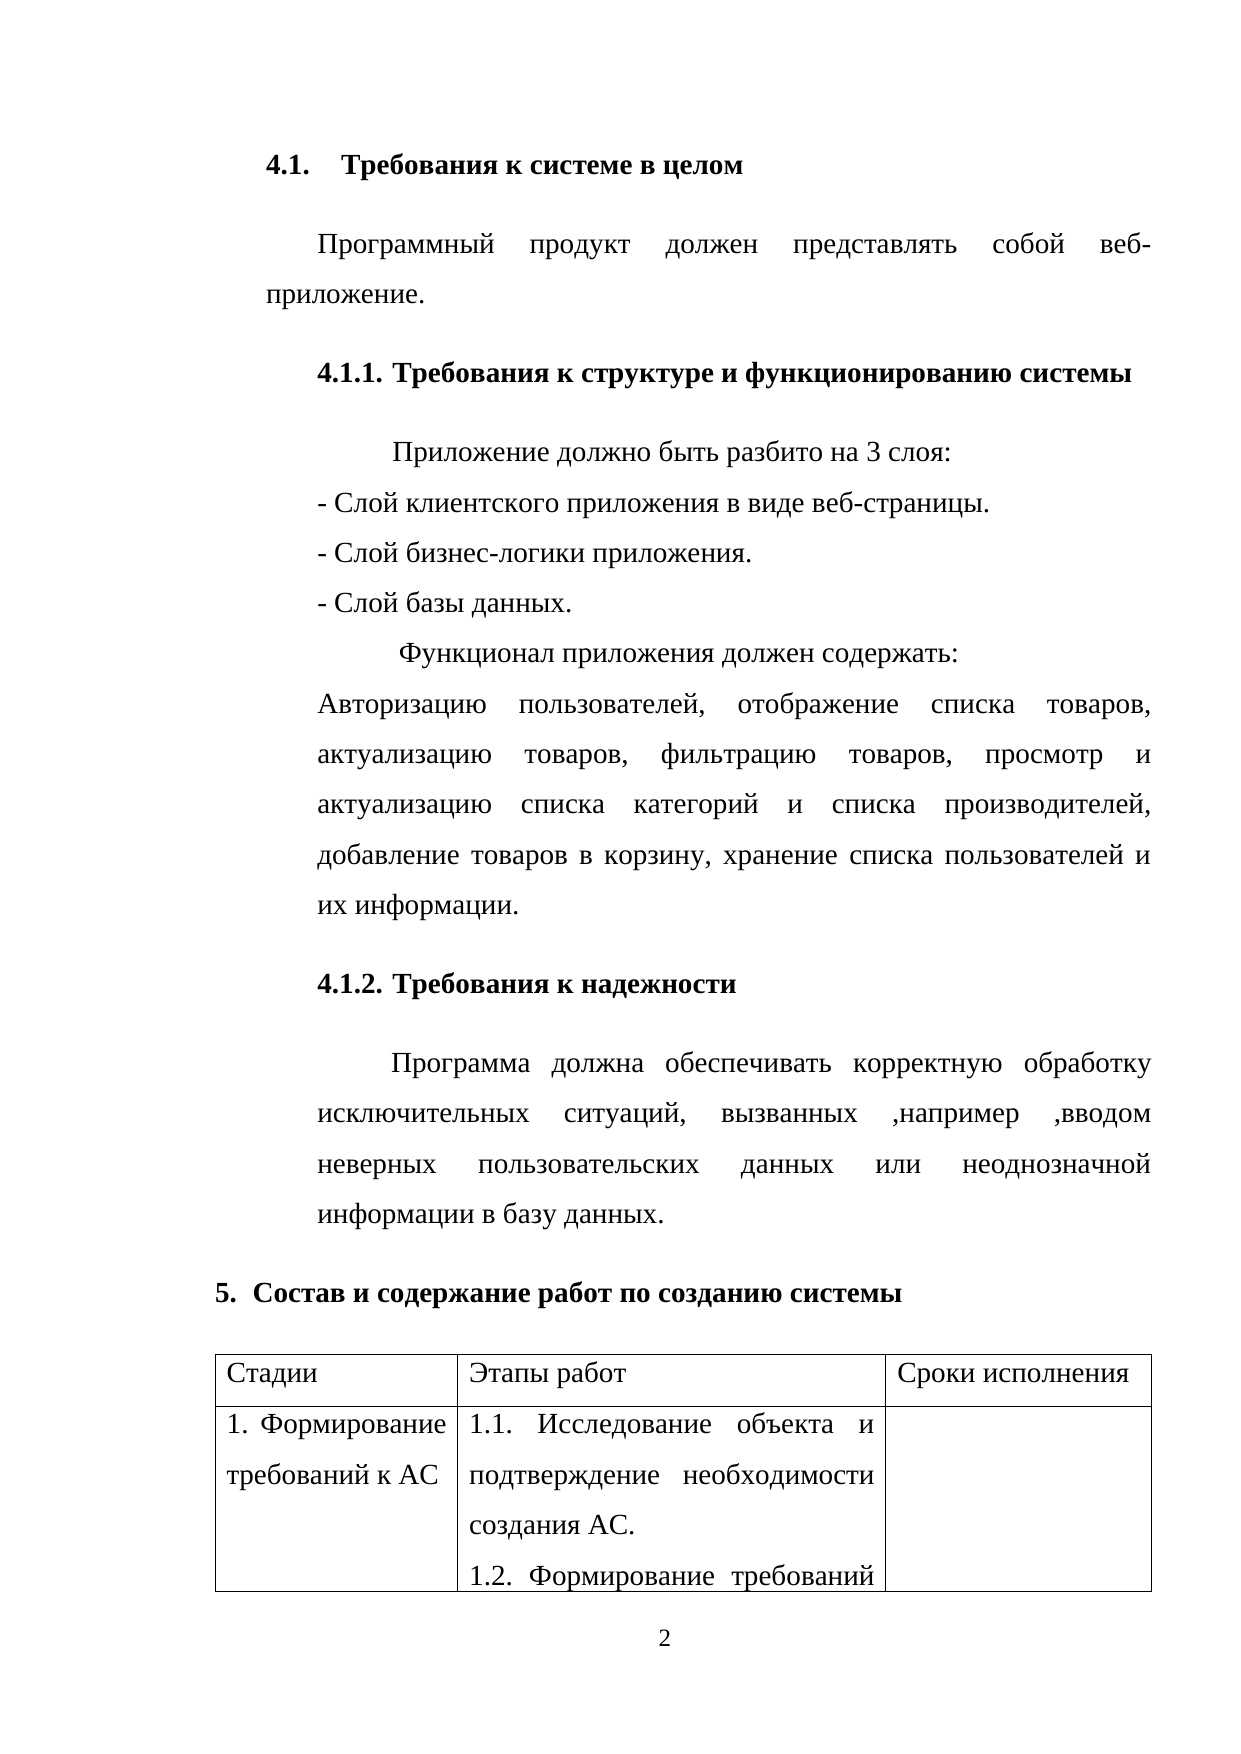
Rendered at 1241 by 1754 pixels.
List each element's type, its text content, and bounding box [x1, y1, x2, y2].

list - Слой клиентского приложения в виде веб-страницы. [317, 485, 1152, 518]
text Программный продукт должен представлять собой веб-приложение. [266, 226, 1152, 310]
list Функционал приложения должен содержать: [317, 636, 1152, 669]
list Требования к системе в целом [266, 147, 1152, 180]
list Приложение должно быть разбито на 3 слоя: [384, 434, 1152, 468]
table_header Сроки исполнения [886, 1355, 1151, 1406]
table_header Этапы работ [458, 1355, 885, 1406]
text Требования к надежности [317, 966, 1152, 1000]
list - Слой бизнес-логики приложения. [317, 535, 1152, 568]
list - Слой базы данных. [317, 585, 1152, 619]
list Программа должна обеспечивать корректную обработку исключительных ситуаций, вызванных ,например ,вводом неверных пользовательских данных или неоднозначной информации в базу данных. [317, 1045, 1152, 1230]
list Авторизацию пользователей, отображение списка товаров, актуализацию товаров, фильтрацию товаров, просмотр и актуализацию списка категорий и списка производителей, добавление товаров в корзину, хранение списка пользователей и их информации. [317, 686, 1152, 921]
text Требования к структуре и функционированию системы [317, 355, 1152, 389]
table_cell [216, 1407, 457, 1591]
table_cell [458, 1407, 885, 1591]
table_cell [886, 1407, 1151, 1591]
table_header Стадии [216, 1355, 457, 1406]
text Состав и содержание работ по созданию системы [215, 1275, 1152, 1309]
